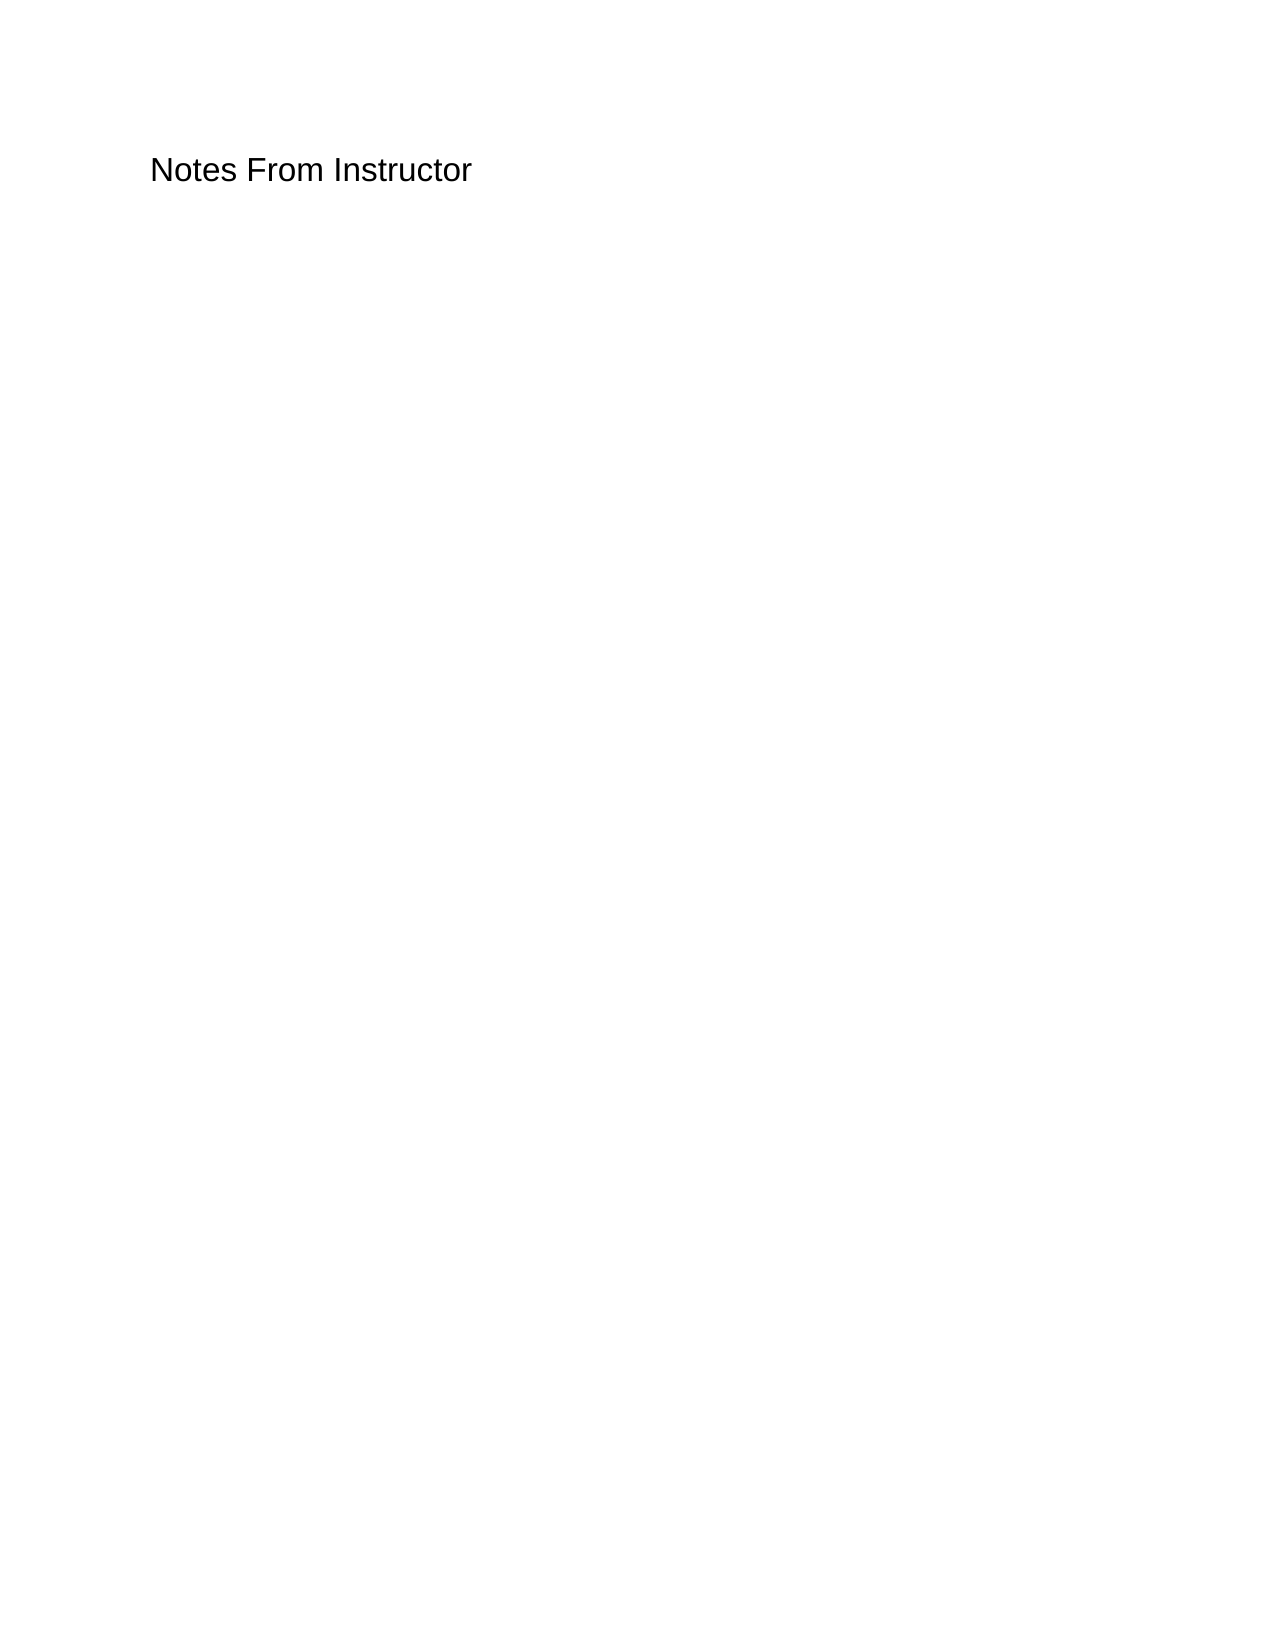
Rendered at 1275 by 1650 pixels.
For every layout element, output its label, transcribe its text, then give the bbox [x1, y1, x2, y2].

subtitle Notes From Instructor [150, 150, 1125, 188]
